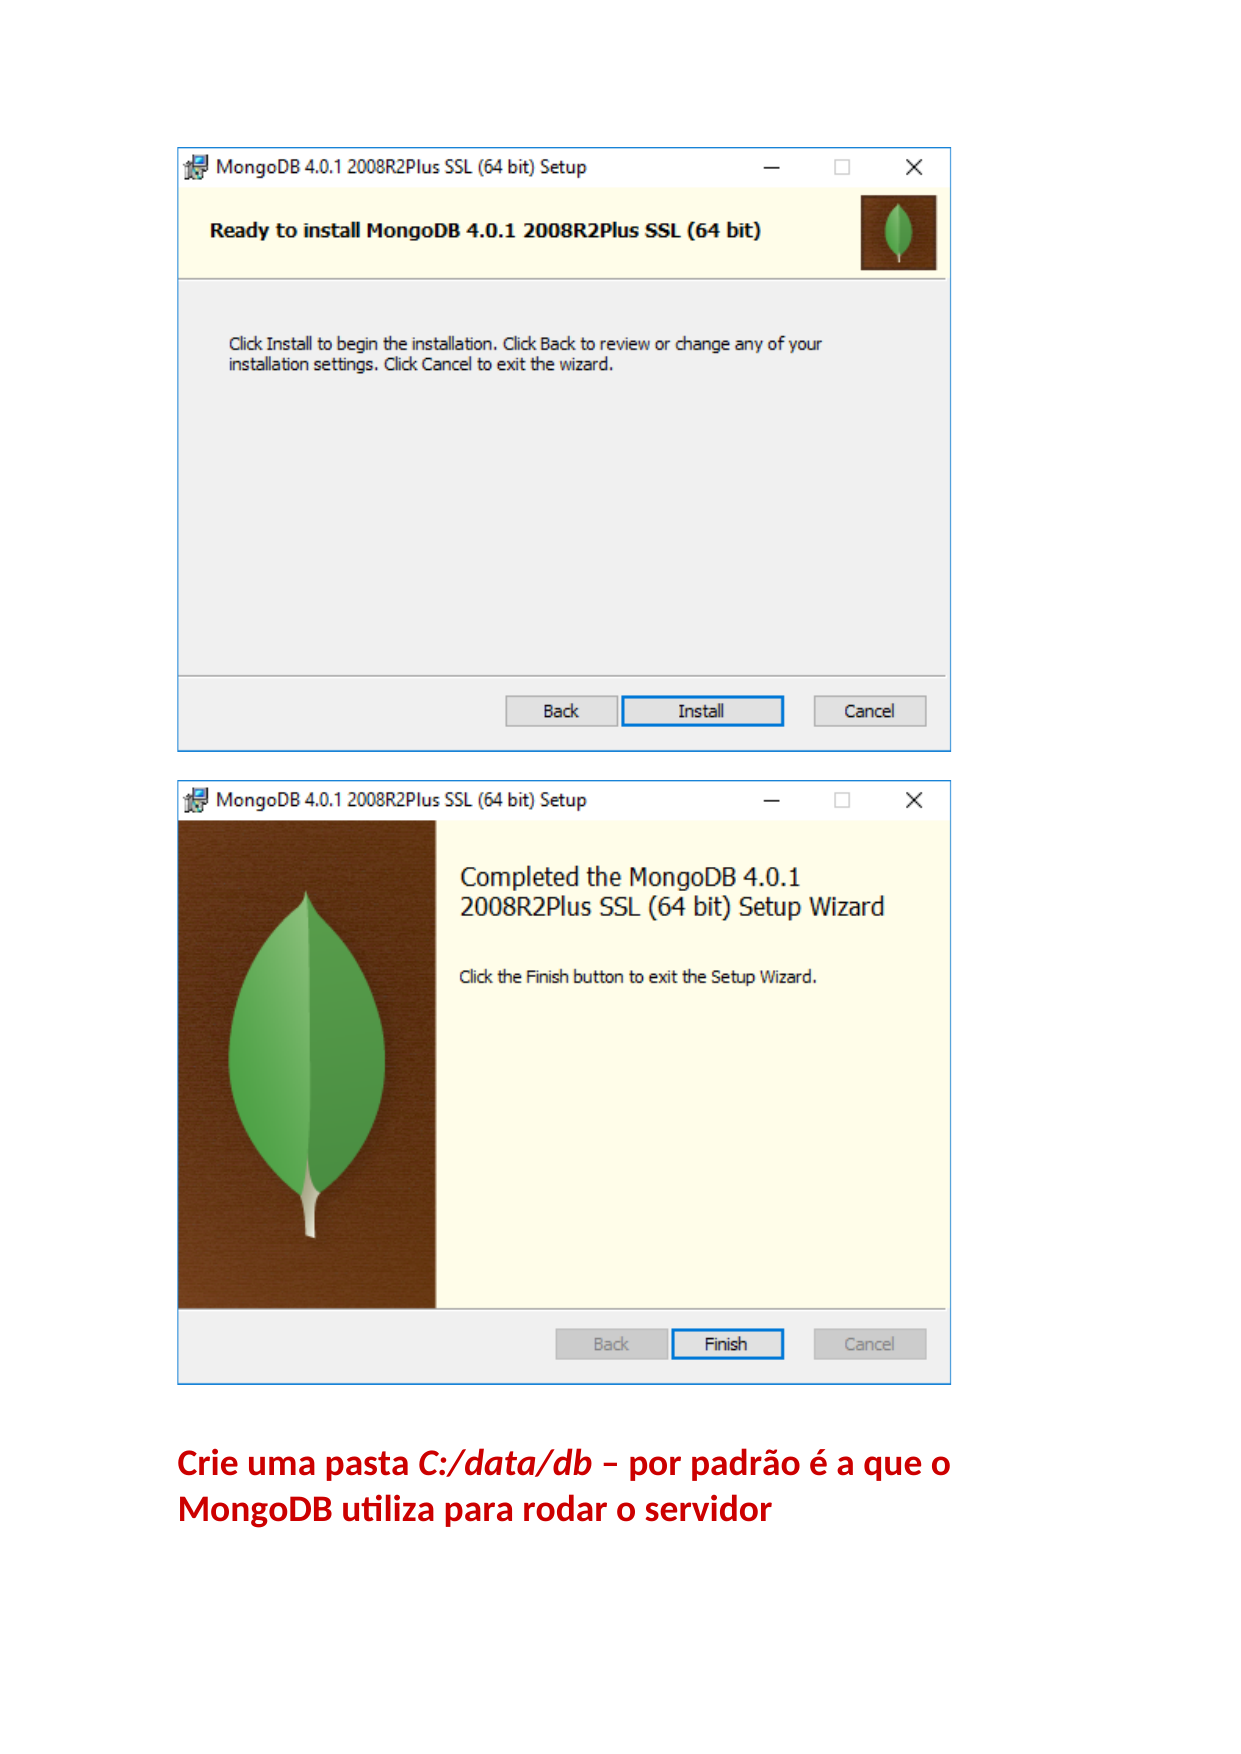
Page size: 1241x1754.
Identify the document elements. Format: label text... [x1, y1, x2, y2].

picture [177, 780, 952, 1385]
text Crie uma pasta C:/data/db – por padrão é a que o MongoDB utiliza para rodar o servidor [177, 1439, 1063, 1530]
picture [177, 147, 952, 752]
